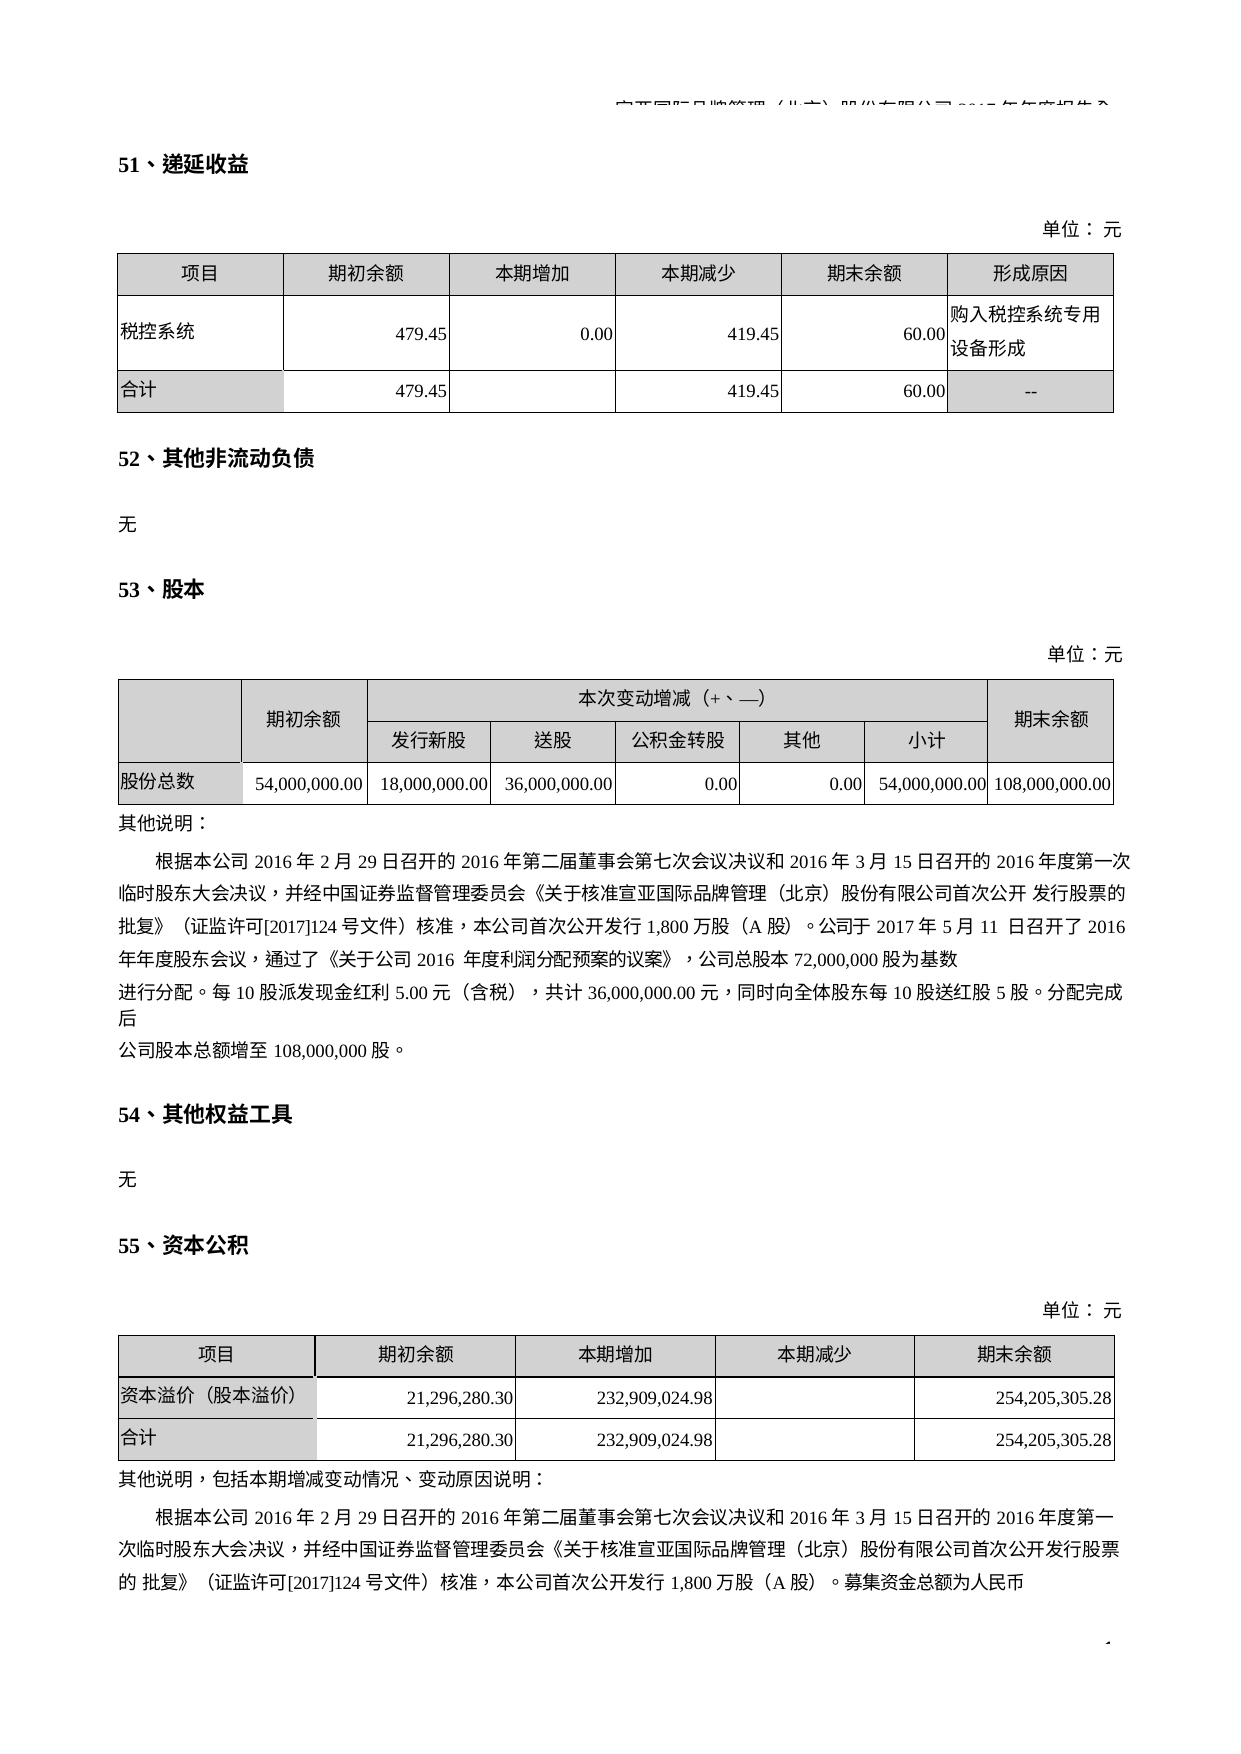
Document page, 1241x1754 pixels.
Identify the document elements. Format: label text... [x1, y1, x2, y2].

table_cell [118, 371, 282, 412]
subtitle 54、其他权益工具 [118, 1099, 1138, 1129]
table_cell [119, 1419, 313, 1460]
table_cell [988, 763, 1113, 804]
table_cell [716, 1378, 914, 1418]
text 单位： 元 [102, 216, 1122, 242]
text 根据本公司 2016 年 2 月 29 日召开的 2016 年第二届董事会第七次会议决议和 2016 年 3 月 15 日召开的 2016 年度第一次临时股东大会决议，并经中国证券监督管理委员会《关于核准宣亚国际品牌管理（北京）股份有限公司首次公开 发行股票的 批复》（证监许可[2017]124 号文件）核准，本公司首次公开发行 1,800 万股（A 股）。公司于 2017 年 5 月 11 日召开了 2016 年年度股东会议，通过了《关于公司 2016 年度利润分配预案的议案》，公司总股本 72,000,000 股为基数 [118, 848, 1138, 971]
text 无 [118, 1166, 1138, 1192]
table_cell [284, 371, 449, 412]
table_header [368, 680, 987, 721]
text 单位：元 [102, 642, 1122, 667]
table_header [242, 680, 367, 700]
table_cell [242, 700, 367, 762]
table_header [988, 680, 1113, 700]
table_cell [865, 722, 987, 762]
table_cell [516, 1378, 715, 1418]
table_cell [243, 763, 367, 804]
subtitle 51、递延收益 [118, 149, 1138, 179]
text 进行分配。每 10 股派发现金红利 5.00 元（含税），共计 36,000,000.00 元，同时向全体股东每 10 股送红股 5 股。分配完成后 [118, 979, 1138, 1030]
text 公司股本总额增至 108,000,000 股。 [118, 1037, 1138, 1062]
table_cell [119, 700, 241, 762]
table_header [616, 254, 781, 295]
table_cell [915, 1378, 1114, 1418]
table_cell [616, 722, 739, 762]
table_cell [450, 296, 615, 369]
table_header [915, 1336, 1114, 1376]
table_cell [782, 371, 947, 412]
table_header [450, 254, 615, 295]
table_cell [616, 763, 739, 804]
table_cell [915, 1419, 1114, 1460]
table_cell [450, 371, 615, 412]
subtitle 55、资本公积 [118, 1230, 1138, 1260]
subtitle 53、股本 [118, 574, 1138, 604]
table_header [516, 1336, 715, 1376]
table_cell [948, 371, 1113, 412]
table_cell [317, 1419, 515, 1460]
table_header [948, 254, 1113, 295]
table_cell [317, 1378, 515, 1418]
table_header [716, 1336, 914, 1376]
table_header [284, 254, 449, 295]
text 其他说明： [118, 811, 1138, 836]
text 其他说明，包括本期增减变动情况、变动原因说明： [118, 1467, 1138, 1492]
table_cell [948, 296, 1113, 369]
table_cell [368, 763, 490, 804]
subtitle 52、其他非流动负债 [118, 443, 1138, 473]
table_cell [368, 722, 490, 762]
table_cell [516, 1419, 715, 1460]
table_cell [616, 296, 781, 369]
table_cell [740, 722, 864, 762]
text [118, 1504, 1123, 1595]
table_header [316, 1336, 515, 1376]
text 单位： 元 [102, 1298, 1122, 1323]
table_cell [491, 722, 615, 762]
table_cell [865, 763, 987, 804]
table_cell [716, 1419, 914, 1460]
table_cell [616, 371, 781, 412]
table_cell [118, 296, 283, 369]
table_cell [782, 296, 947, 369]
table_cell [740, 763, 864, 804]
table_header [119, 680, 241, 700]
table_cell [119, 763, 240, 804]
text 无 [118, 511, 1138, 536]
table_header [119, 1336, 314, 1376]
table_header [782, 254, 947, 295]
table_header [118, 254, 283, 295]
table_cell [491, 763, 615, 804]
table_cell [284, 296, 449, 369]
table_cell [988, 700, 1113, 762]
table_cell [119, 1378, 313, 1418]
